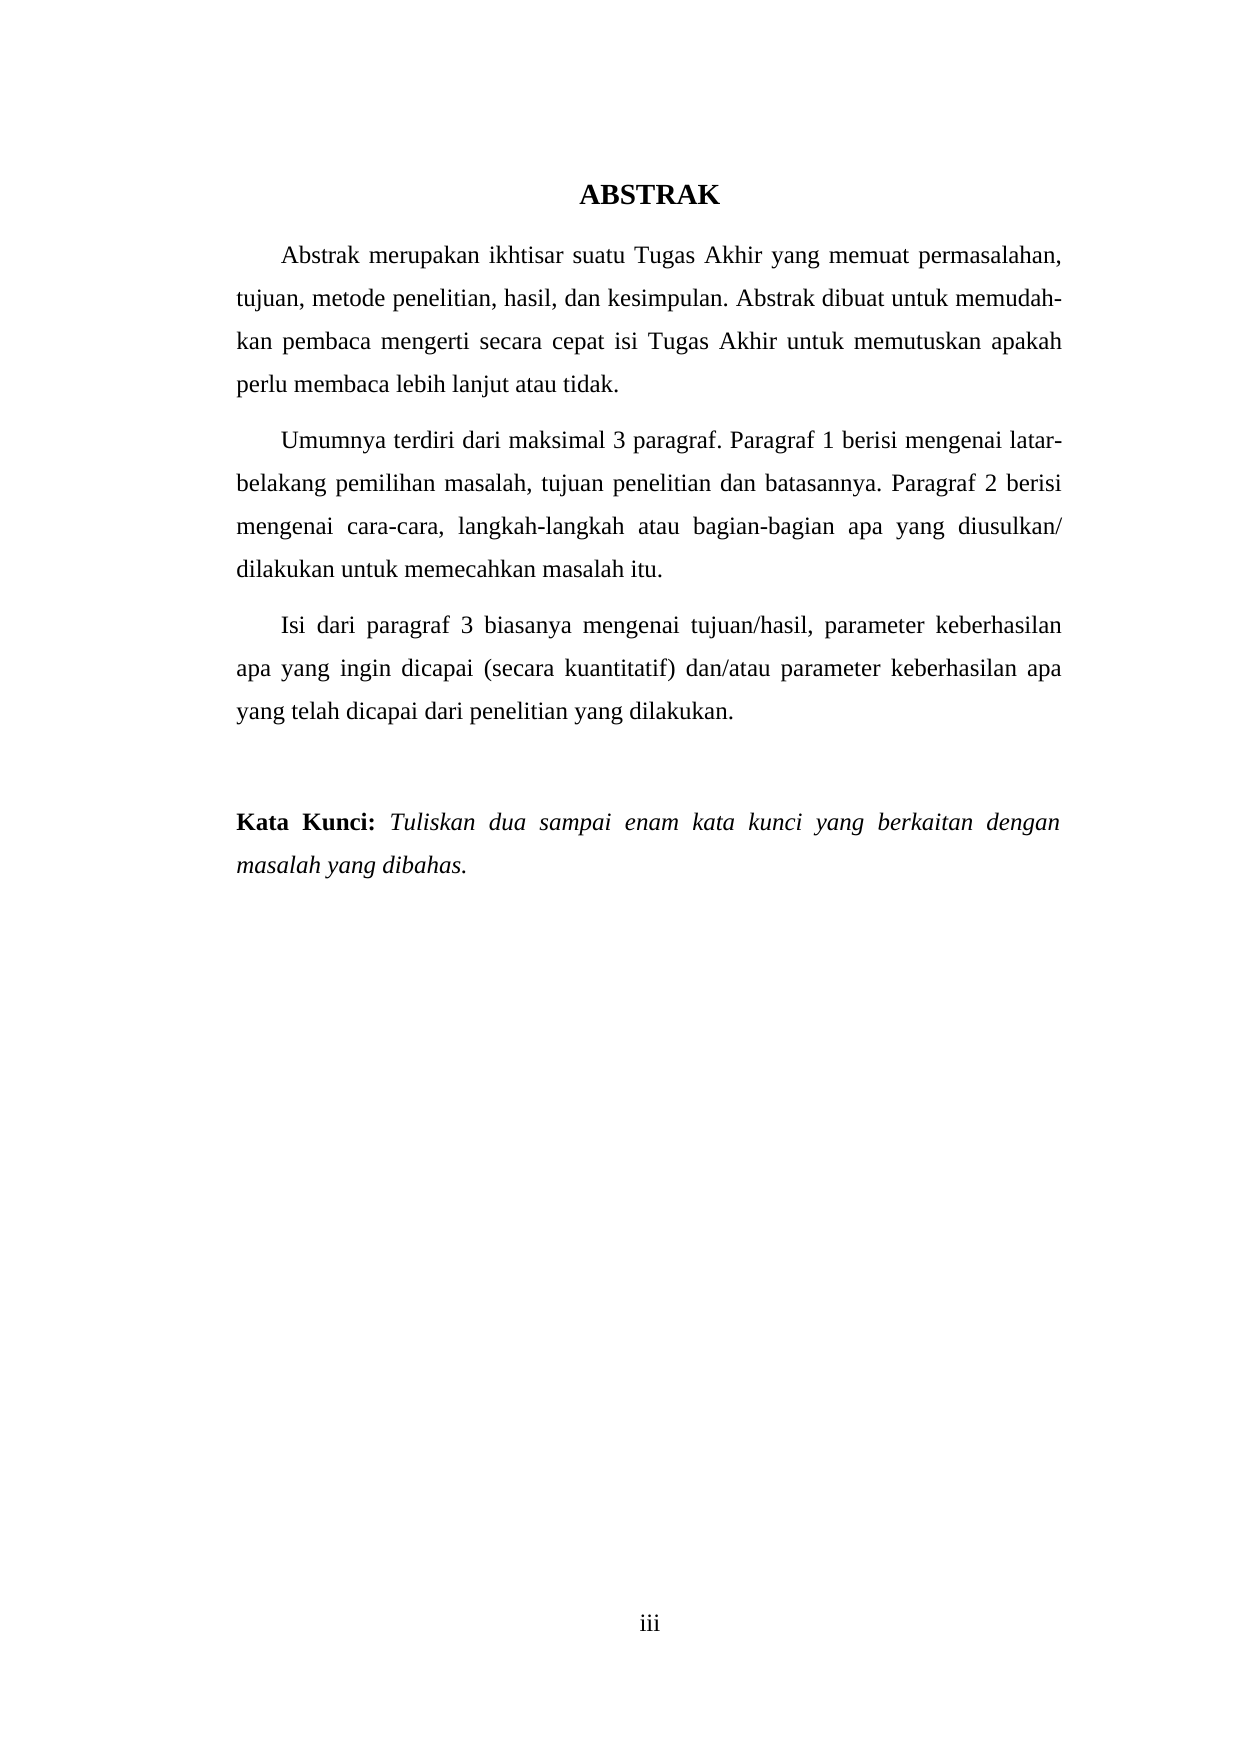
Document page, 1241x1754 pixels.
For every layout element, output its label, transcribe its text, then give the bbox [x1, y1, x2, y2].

text Kata Kunci: Tuliskan dua sampai enam kata kunci yang berkaitan dengan masalah yang dibahas. [236, 807, 1063, 879]
text ABSTRAK [236, 177, 1063, 211]
text Umumnya terdiri dari maksimal 3 paragraf. Paragraf 1 berisi mengenai latar-belakang pemilihan masalah, tujuan penelitian dan batasannya. Paragraf 2 berisi mengenai cara-cara, langkah-langkah atau bagian-bagian apa yang diusulkan/ dilakukan untuk memecahkan masalah itu. [236, 425, 1063, 583]
text Abstrak merupakan ikhtisar suatu Tugas Akhir yang memuat permasalahan, tujuan, metode penelitian, hasil, dan kesimpulan. Abstrak dibuat untuk memudah-kan pembaca mengerti secara cepat isi Tugas Akhir untuk memutuskan apakah perlu membaca lebih lanjut atau tidak. [236, 240, 1063, 398]
text Isi dari paragraf 3 biasanya mengenai tujuan/hasil, parameter keberhasilan apa yang ingin dicapai (secara kuantitatif) dan/atau parameter keberhasilan apa yang telah dicapai dari penelitian yang dilakukan. [236, 610, 1063, 725]
